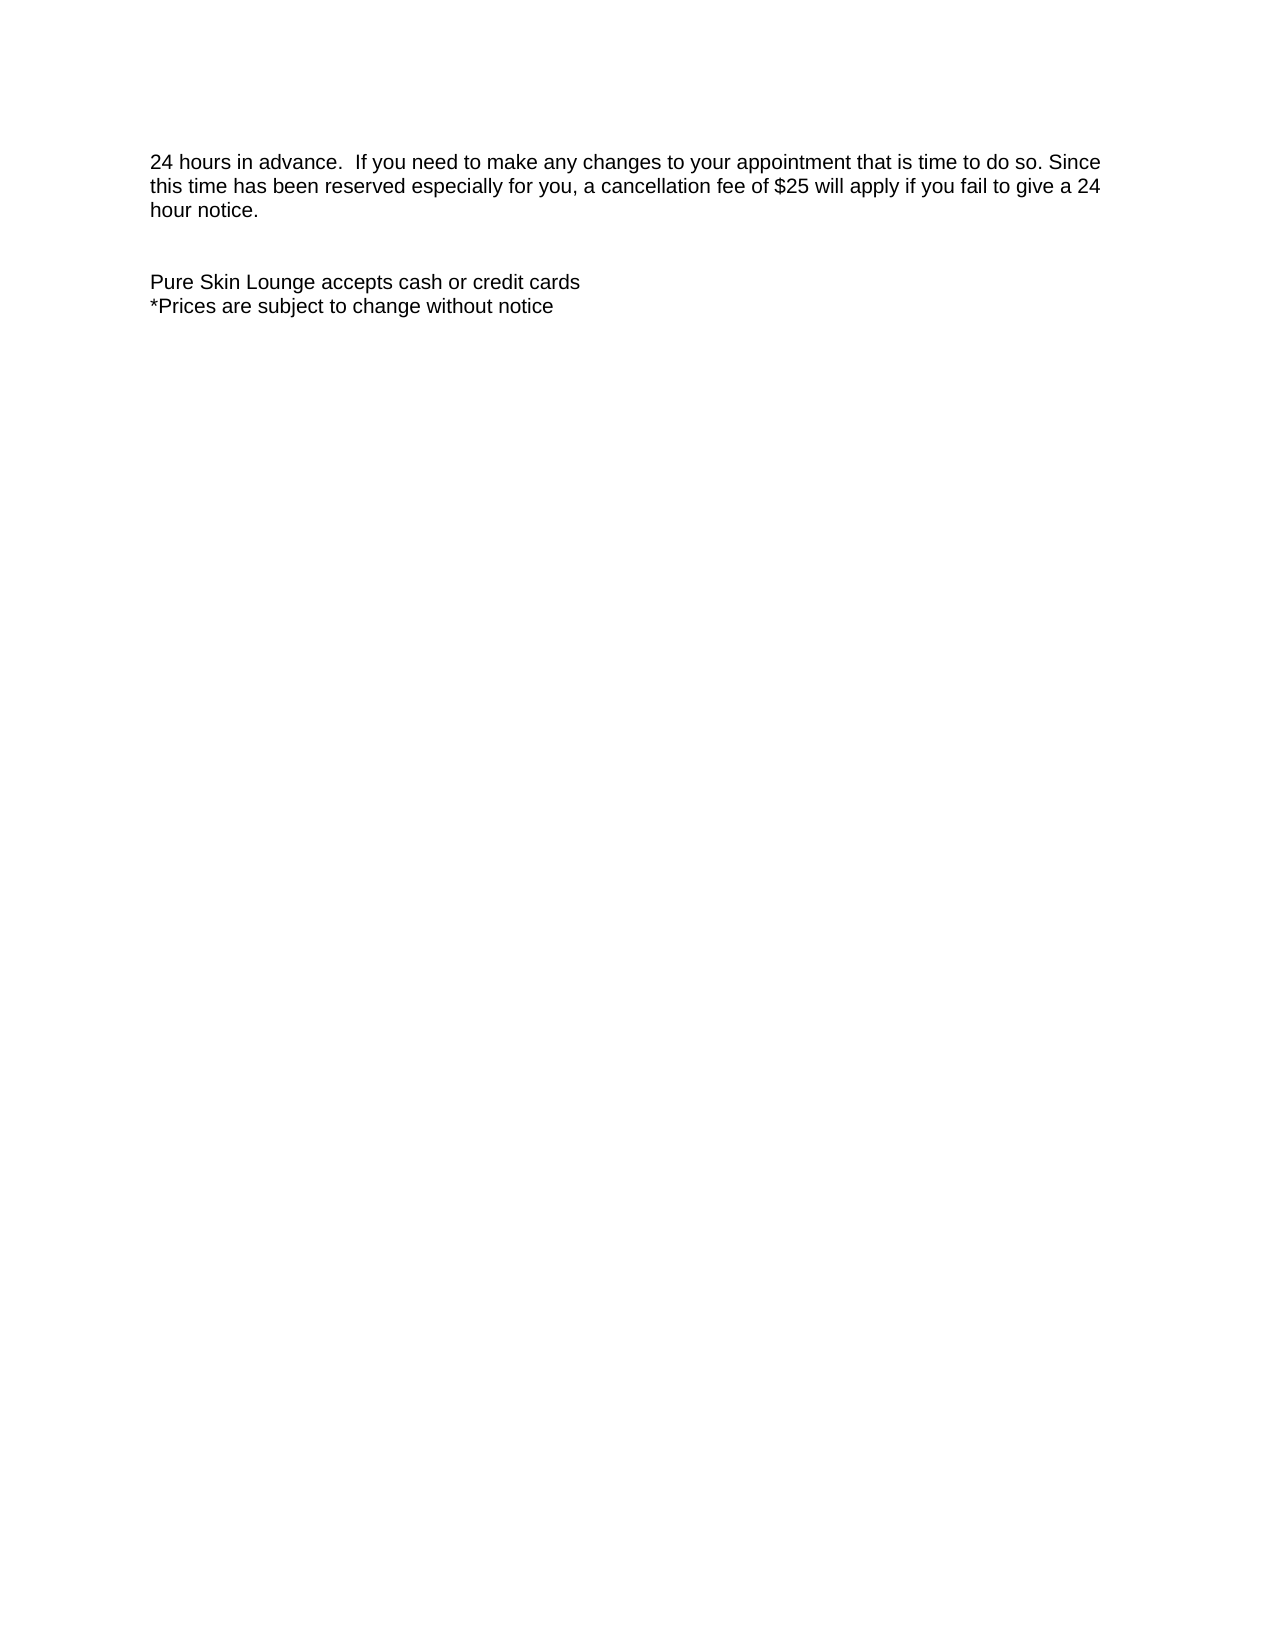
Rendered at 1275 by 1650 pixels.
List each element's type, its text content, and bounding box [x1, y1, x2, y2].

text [150, 150, 1125, 222]
text ﻿*Prices are subj​ect to change without notice [150, 294, 1125, 318]
text Pure Skin Lounge accepts cash or credit cards [150, 270, 1125, 294]
